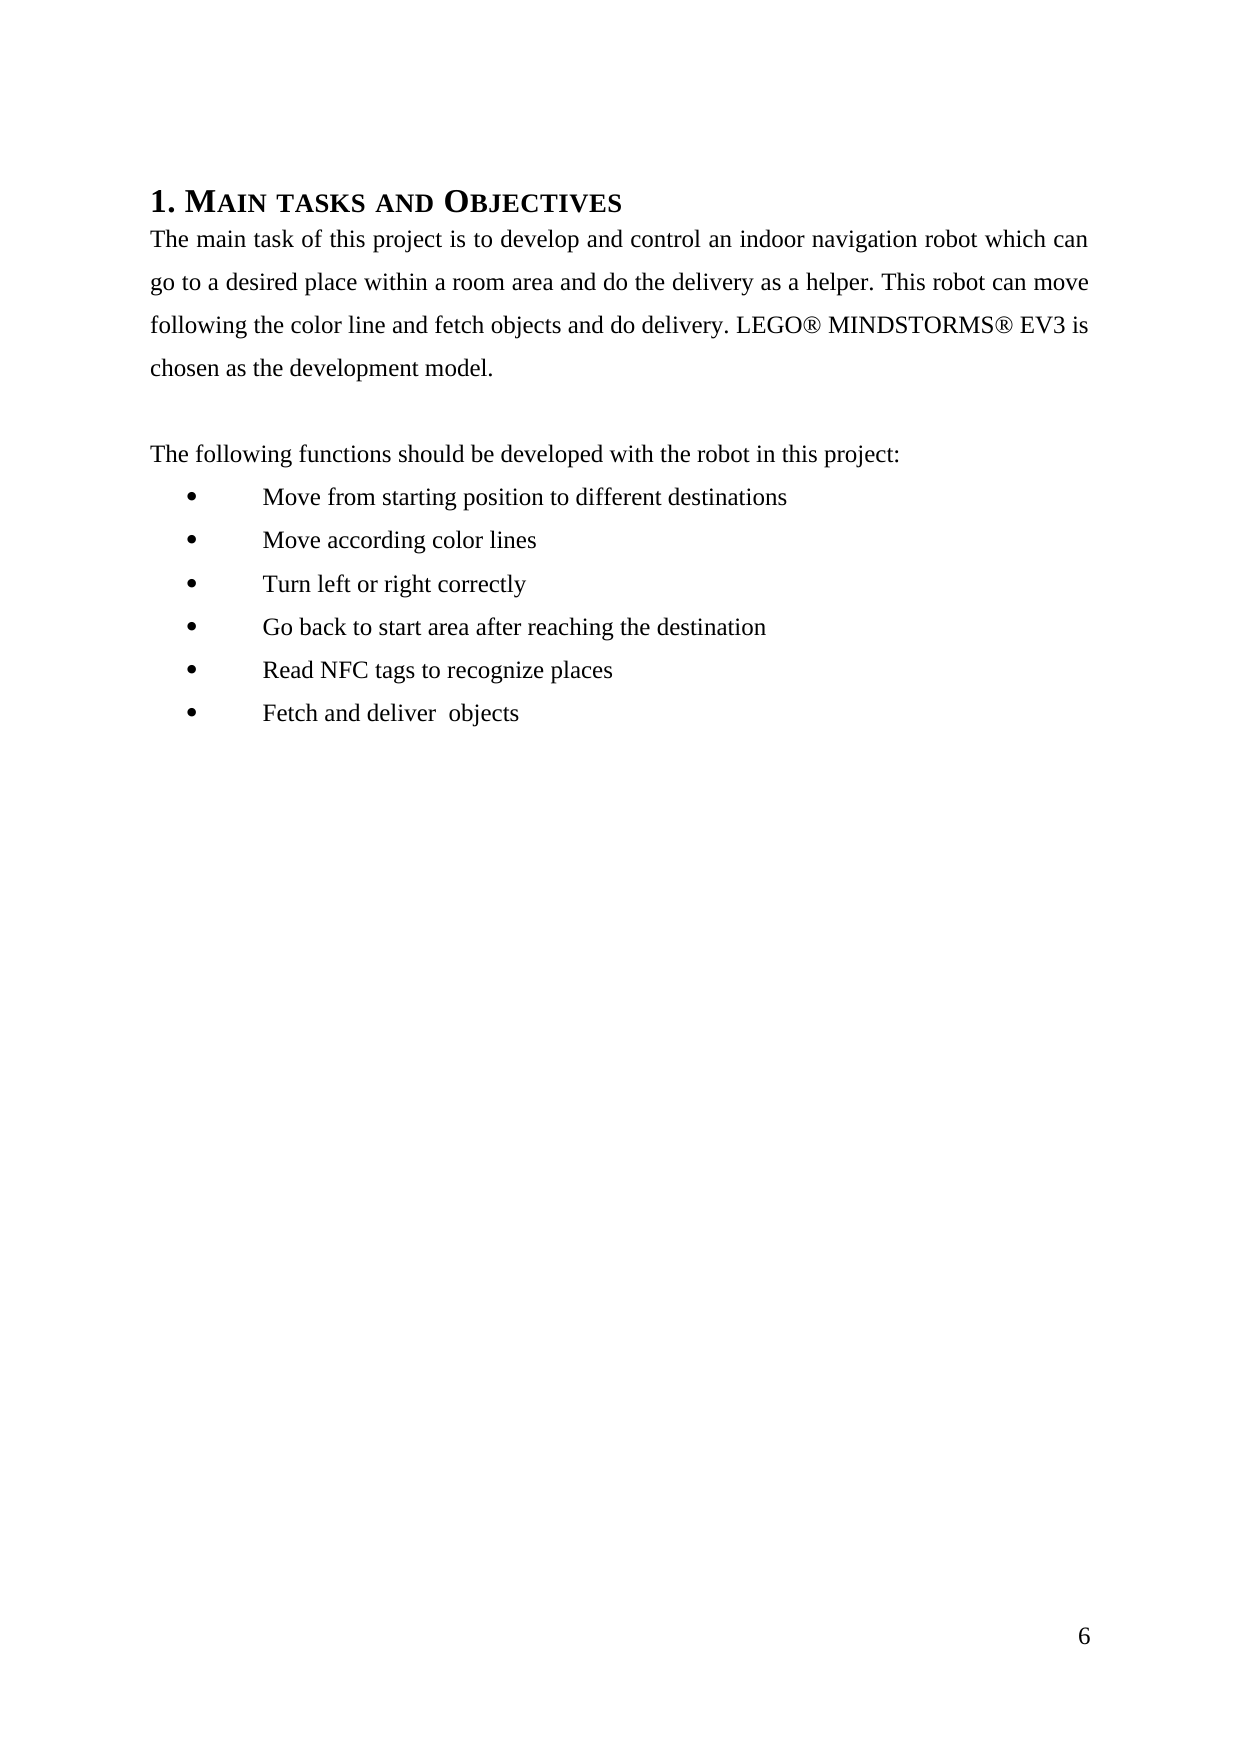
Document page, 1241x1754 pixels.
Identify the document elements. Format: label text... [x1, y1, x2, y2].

list Move from starting position to different destinations [187, 482, 1090, 511]
list Read NFC tags to recognize places [187, 655, 1090, 684]
list Turn left or right correctly [187, 569, 1090, 597]
text The following functions should be developed with the robot in this project: [150, 439, 1090, 468]
subtitle 1. Main tasks and Objectives [150, 181, 1090, 219]
text The main task of this project is to develop and control an indoor navigation robot which can go to a desired place within a room area and do the delivery as a helper. This robot can move following the color line and fetch objects and do delivery. LEGO® MINDSTORMS® EV3 is chosen as the development model. [150, 224, 1090, 382]
list Go back to start area after reaching the destination [187, 612, 1090, 641]
list Fetch and deliver objects [187, 698, 1090, 727]
list Move according color lines [187, 526, 1090, 554]
